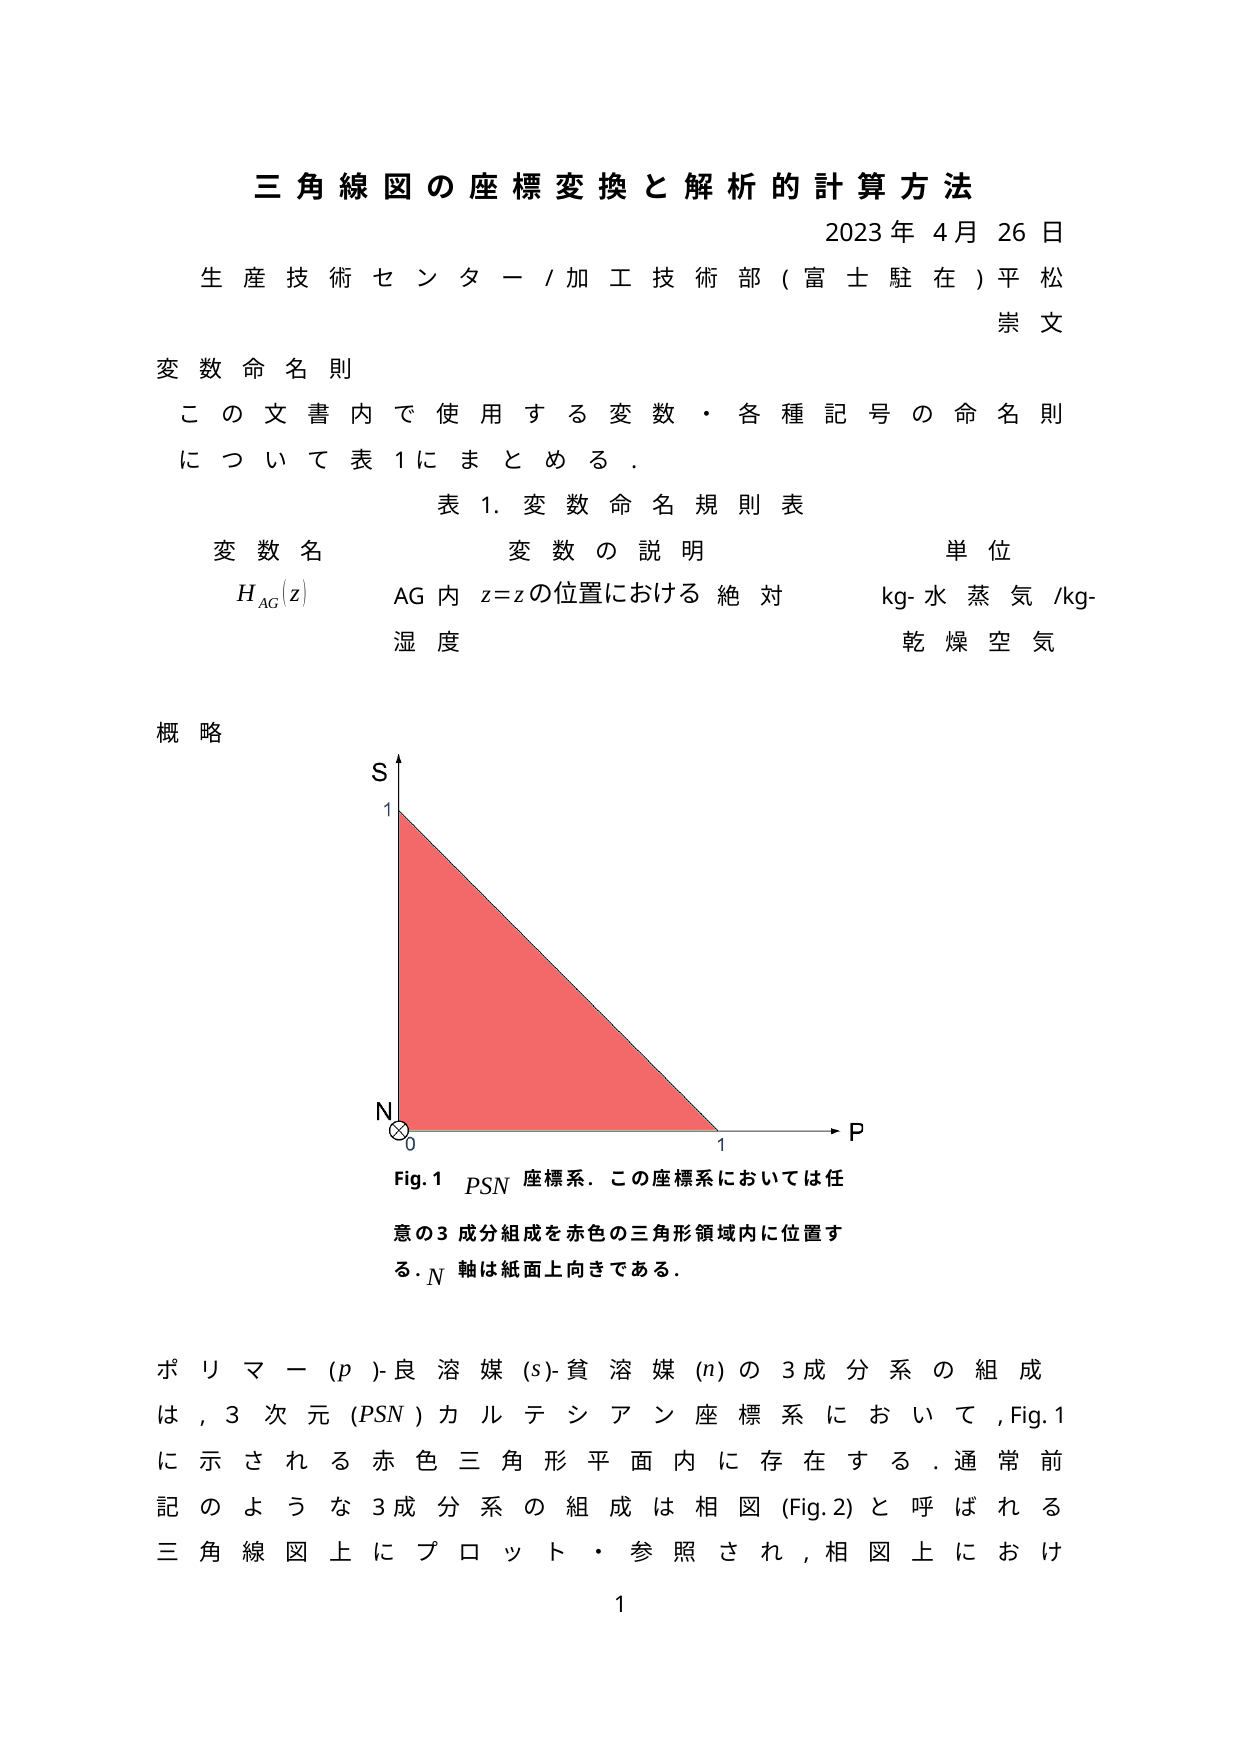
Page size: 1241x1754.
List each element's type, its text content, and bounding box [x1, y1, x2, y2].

subtitle 概略 [156, 708, 1084, 754]
text 三角線図の座標変換と解析的計算方法 [156, 162, 1084, 208]
table_header 単位 [851, 526, 1121, 572]
text この文書内で使用する変数・各種記号の命名則について表1にまとめる. [178, 390, 1084, 481]
picture [372, 754, 864, 1151]
table_cell [177, 572, 368, 663]
table_header 変数名 [177, 526, 368, 572]
table_cell AG内絶対湿度 [369, 572, 851, 663]
table_cell kg-水蒸気/kg-乾燥空気 [851, 572, 1121, 663]
text 表1. 変数命名規則表 [178, 481, 1084, 526]
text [156, 1346, 1084, 1573]
text 生産技術センター/加工技術部(富士駐在) 平松 崇文 [156, 253, 1084, 344]
subtitle 変数命名則 [156, 344, 1084, 390]
text 2023年4月26日 [156, 208, 1084, 253]
text Fig. 1 座標系. この座標系においては任意の3成分組成を赤色の三角形領域内に位置する. 軸は紙面上向きである. [372, 1164, 868, 1300]
table_header 変数の説明 [369, 526, 851, 572]
